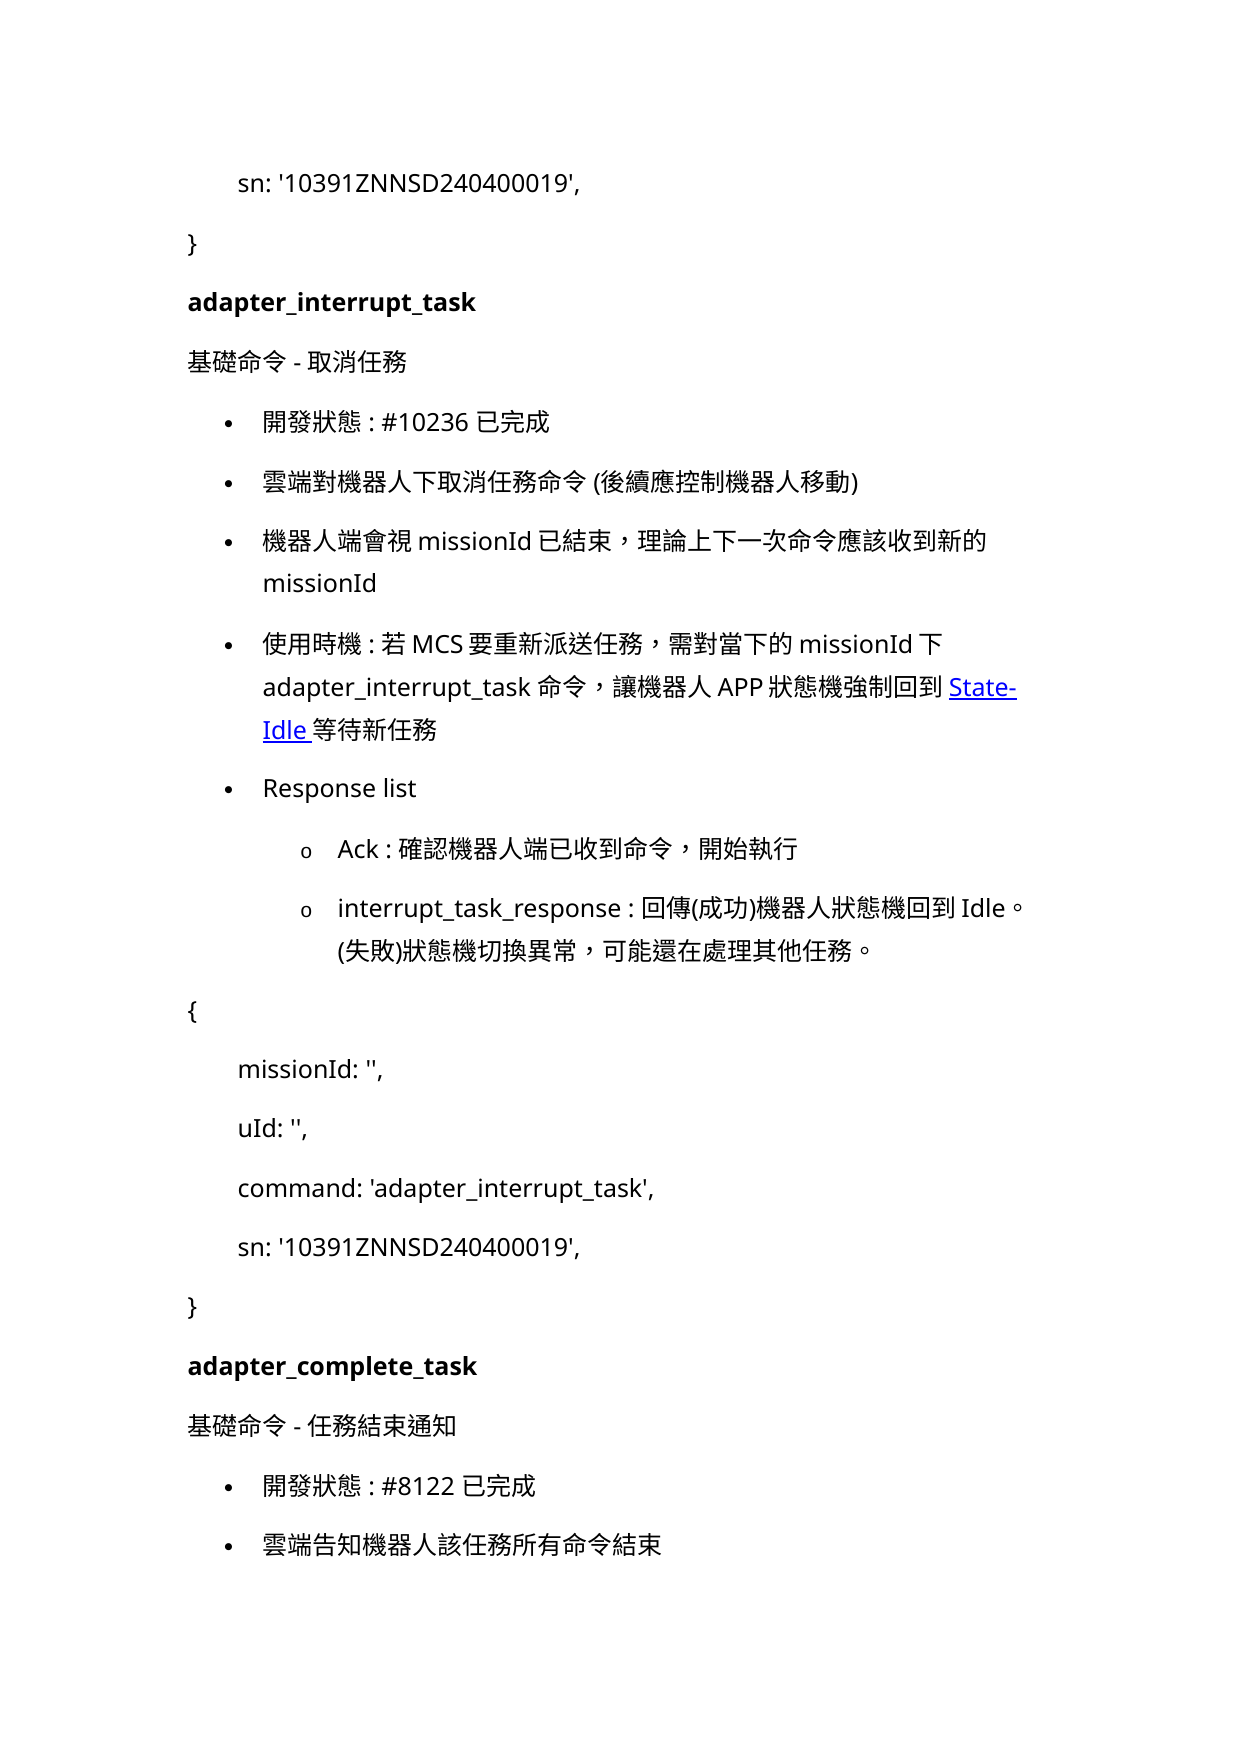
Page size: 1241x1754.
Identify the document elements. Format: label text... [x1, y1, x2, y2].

list 使用時機 : 若MCS要重新派送任務，需對當下的missionId下 adapter_interrupt_task 命令，讓機器人APP狀態機強制回到State-Idle等待新任務 [225, 623, 1053, 747]
list Ack : 確認機器人端已收到命令，開始執行 [300, 828, 1053, 866]
list 機器人端會視missionId已結束，理論上下一次命令應該收到新的missionId [225, 521, 1053, 602]
list 雲端對機器人下取消任務命令 (後續應控制機器人移動) [225, 461, 1053, 499]
list interrupt_task_response : 回傳(成功)機器人狀態機回到Idle。(失敗)狀態機切換異常，可能還在處理其他任務。 [300, 888, 1053, 969]
text missionId: '', [187, 1050, 1053, 1088]
text 基礎命令 - 任務結束通知 [187, 1406, 1053, 1443]
text adapter_complete_task [187, 1346, 1053, 1384]
text } [187, 224, 1053, 261]
text 基礎命令 - 取消任務 [187, 342, 1053, 380]
text adapter_interrupt_task [187, 283, 1053, 321]
list 開發狀態 : #8122 已完成 [225, 1465, 1053, 1503]
text sn: '10391ZNNSD240400019', [187, 1228, 1053, 1265]
text sn: '10391ZNNSD240400019', [187, 164, 1053, 202]
list 雲端告知機器人該任務所有命令結束 [225, 1525, 1053, 1562]
text { [187, 991, 1053, 1028]
list 開發狀態 : #10236 已完成 [225, 402, 1053, 439]
list Response list [225, 769, 1053, 807]
text uId: '', [187, 1109, 1053, 1147]
text command: 'adapter_interrupt_task', [187, 1169, 1053, 1206]
text } [187, 1287, 1053, 1325]
